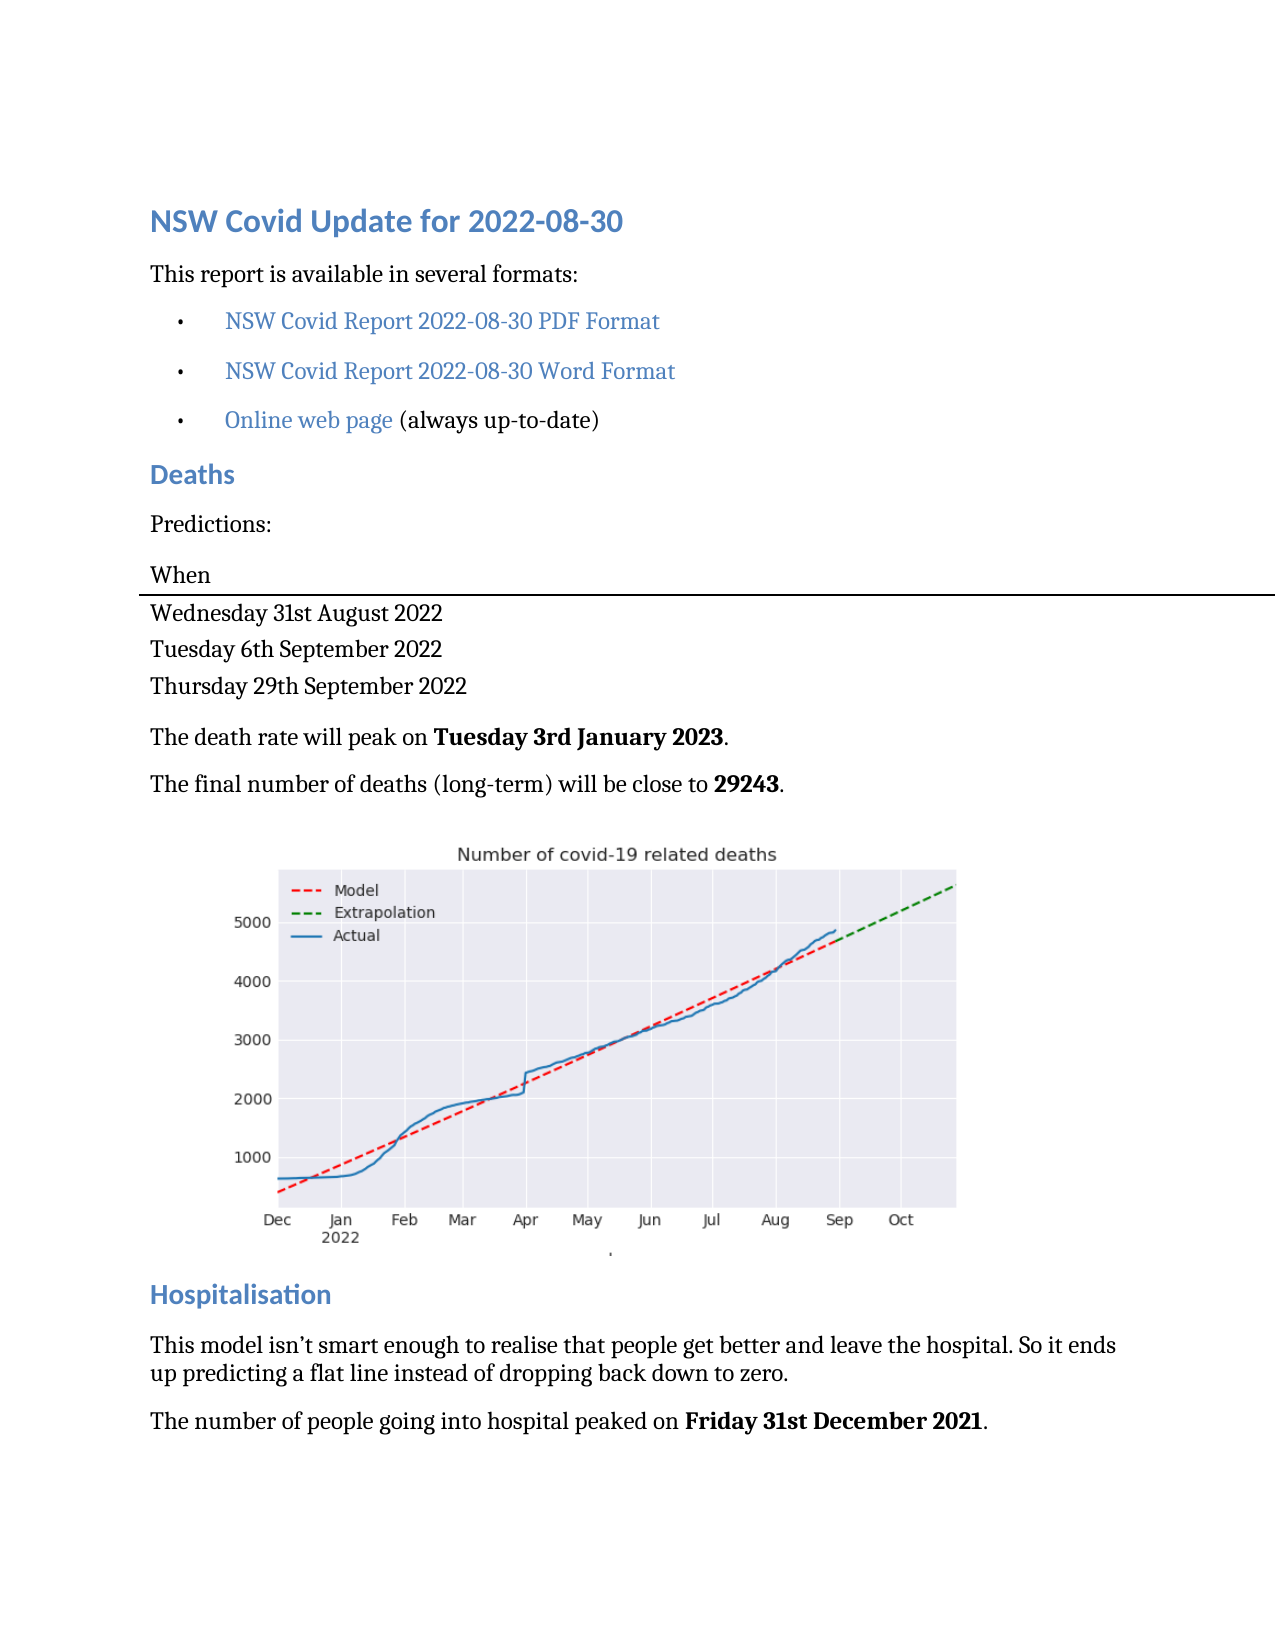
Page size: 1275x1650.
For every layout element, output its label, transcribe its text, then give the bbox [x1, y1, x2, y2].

list Online web page (always up-to-date) [175, 406, 1125, 435]
text This report is available in several formats: [150, 259, 1125, 288]
text This model isn’t smart enough to realise that people get better and leave the hospital. So it ends up predicting a flat line instead of dropping back down to zero. [150, 1331, 1125, 1388]
list NSW Covid Report 2022-08-30 Word Format [175, 357, 1125, 385]
subtitle Hospitalisation [150, 1276, 1125, 1312]
picture [168, 817, 1044, 1256]
table_cell Thursday 29th September 2022 [139, 668, 1275, 704]
text The number of people going into hospital peaked on Friday 31st December 2021. [150, 1407, 1125, 1436]
table_cell Wednesday 31st August 2022 [139, 596, 1275, 632]
text Predictions: [150, 510, 1125, 539]
text The death rate will peak on Tuesday 3rd January 2023. [150, 723, 1125, 752]
subtitle NSW Covid Update for 2022-08-30 [150, 200, 1125, 241]
subtitle Deaths [150, 456, 1125, 491]
table_header When [139, 558, 1275, 594]
list NSW Covid Report 2022-08-30 PDF Format [175, 307, 1125, 336]
table_cell Tuesday 6th September 2022 [139, 632, 1275, 668]
text The final number of deaths (long-term) will be close to 29243. [150, 770, 1125, 799]
